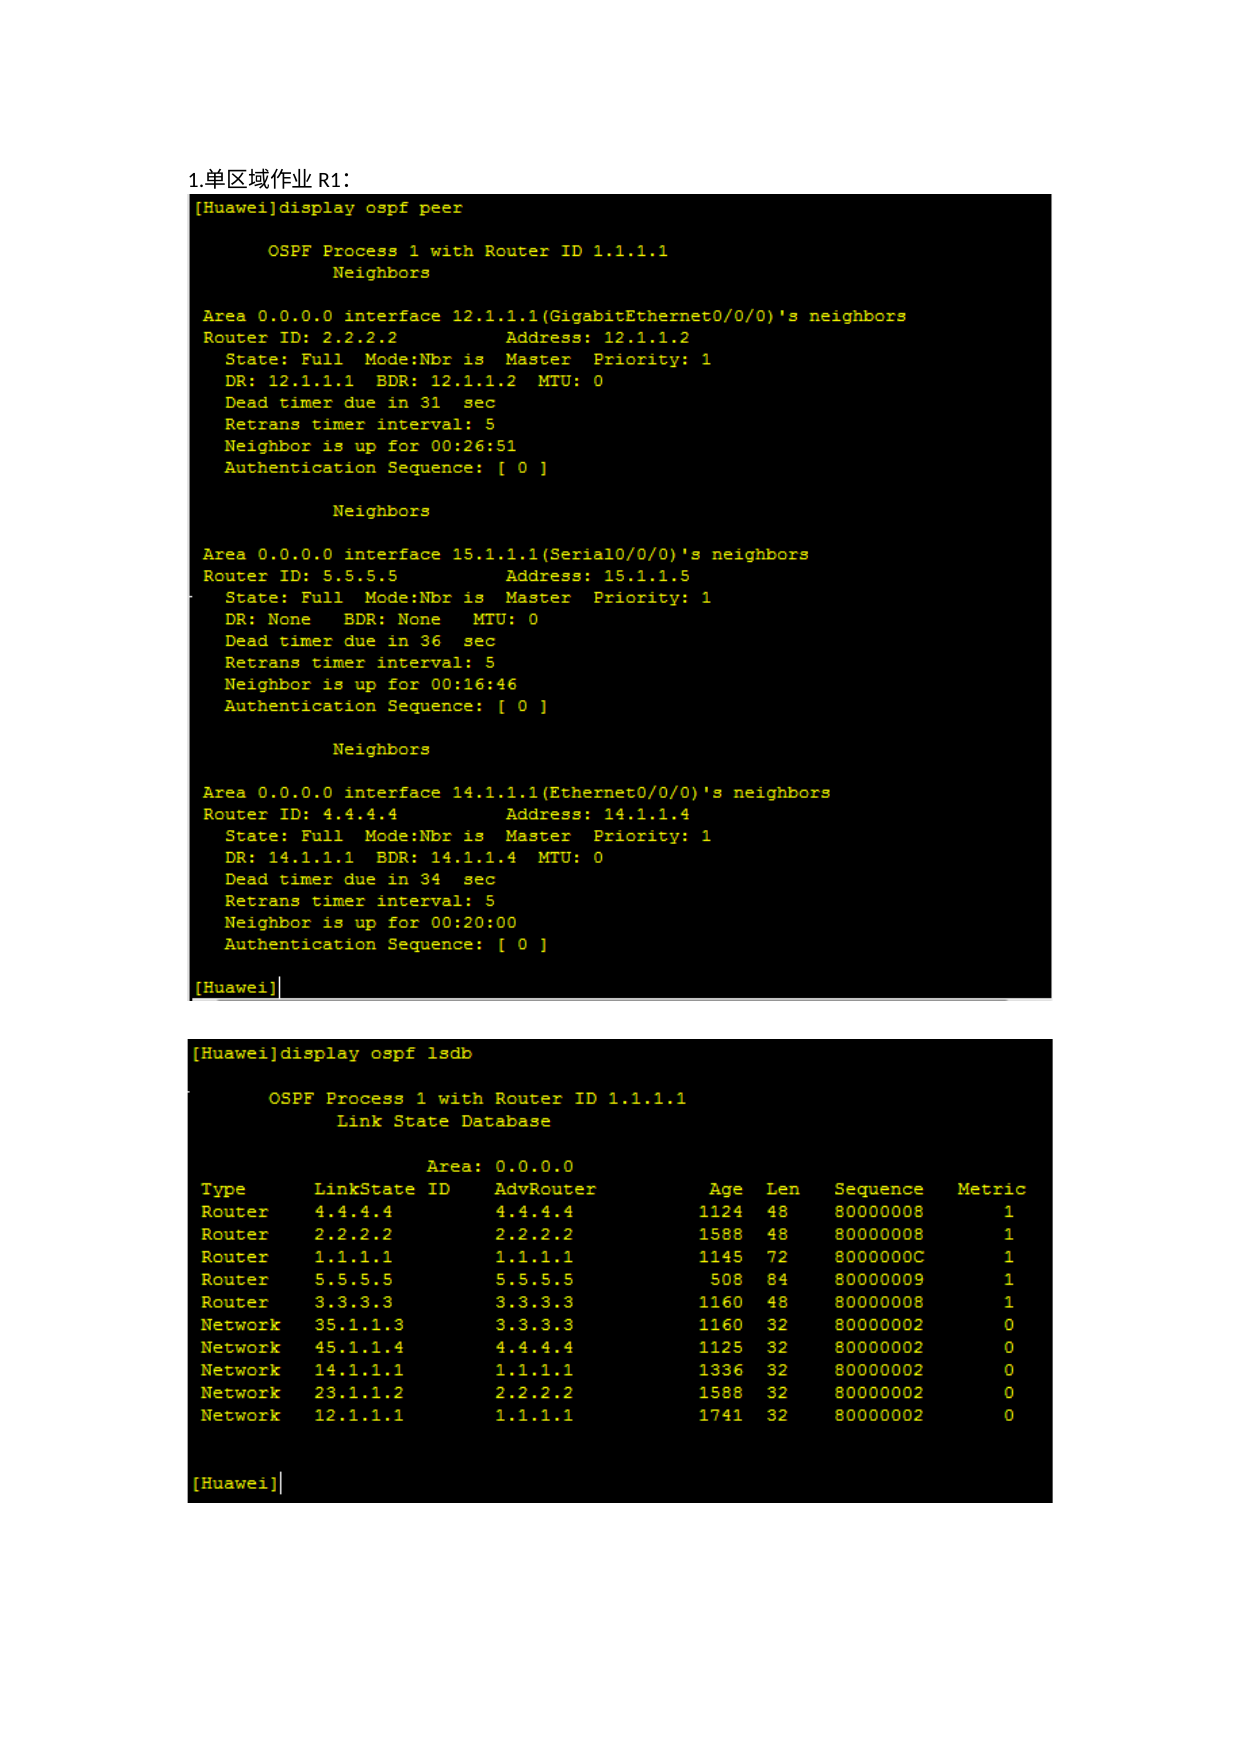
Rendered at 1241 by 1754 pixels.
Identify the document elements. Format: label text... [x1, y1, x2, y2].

picture [187, 1039, 1053, 1503]
picture [187, 194, 1053, 1001]
text 1.单区域作业R1： [187, 162, 1053, 194]
